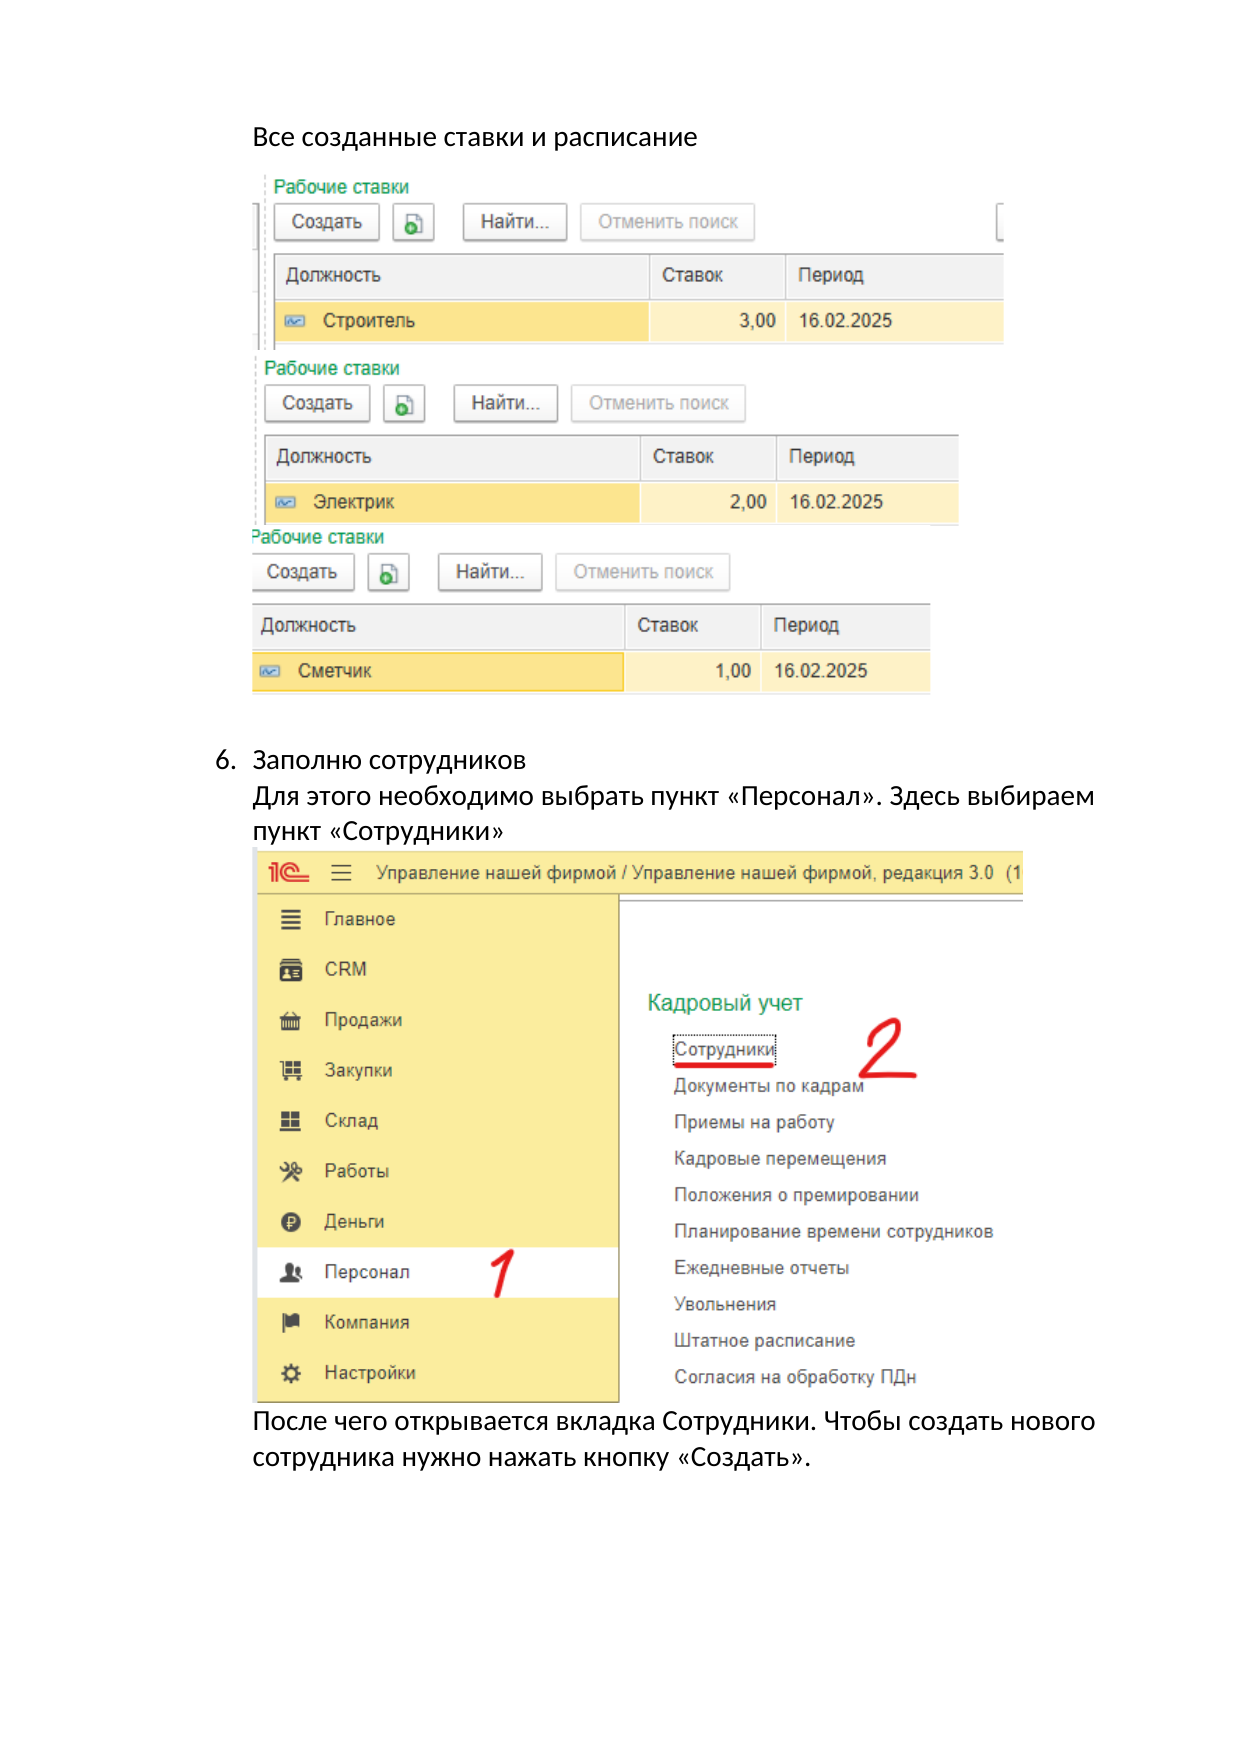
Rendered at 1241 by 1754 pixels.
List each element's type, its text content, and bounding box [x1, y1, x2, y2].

picture [252, 153, 1004, 706]
list Все созданные ставки и расписание [252, 118, 1152, 154]
list Для этого необходимо выбрать пункт «Персонал». Здесь выбираем пункт «Сотрудники» [252, 777, 1152, 848]
list После чего открывается вкладка Сотрудники. Чтобы создать нового сотрудника нужно нажать кнопку «Создать». [252, 1402, 1152, 1473]
picture [252, 847, 1023, 1403]
list Заполню сотрудников [215, 741, 1152, 777]
